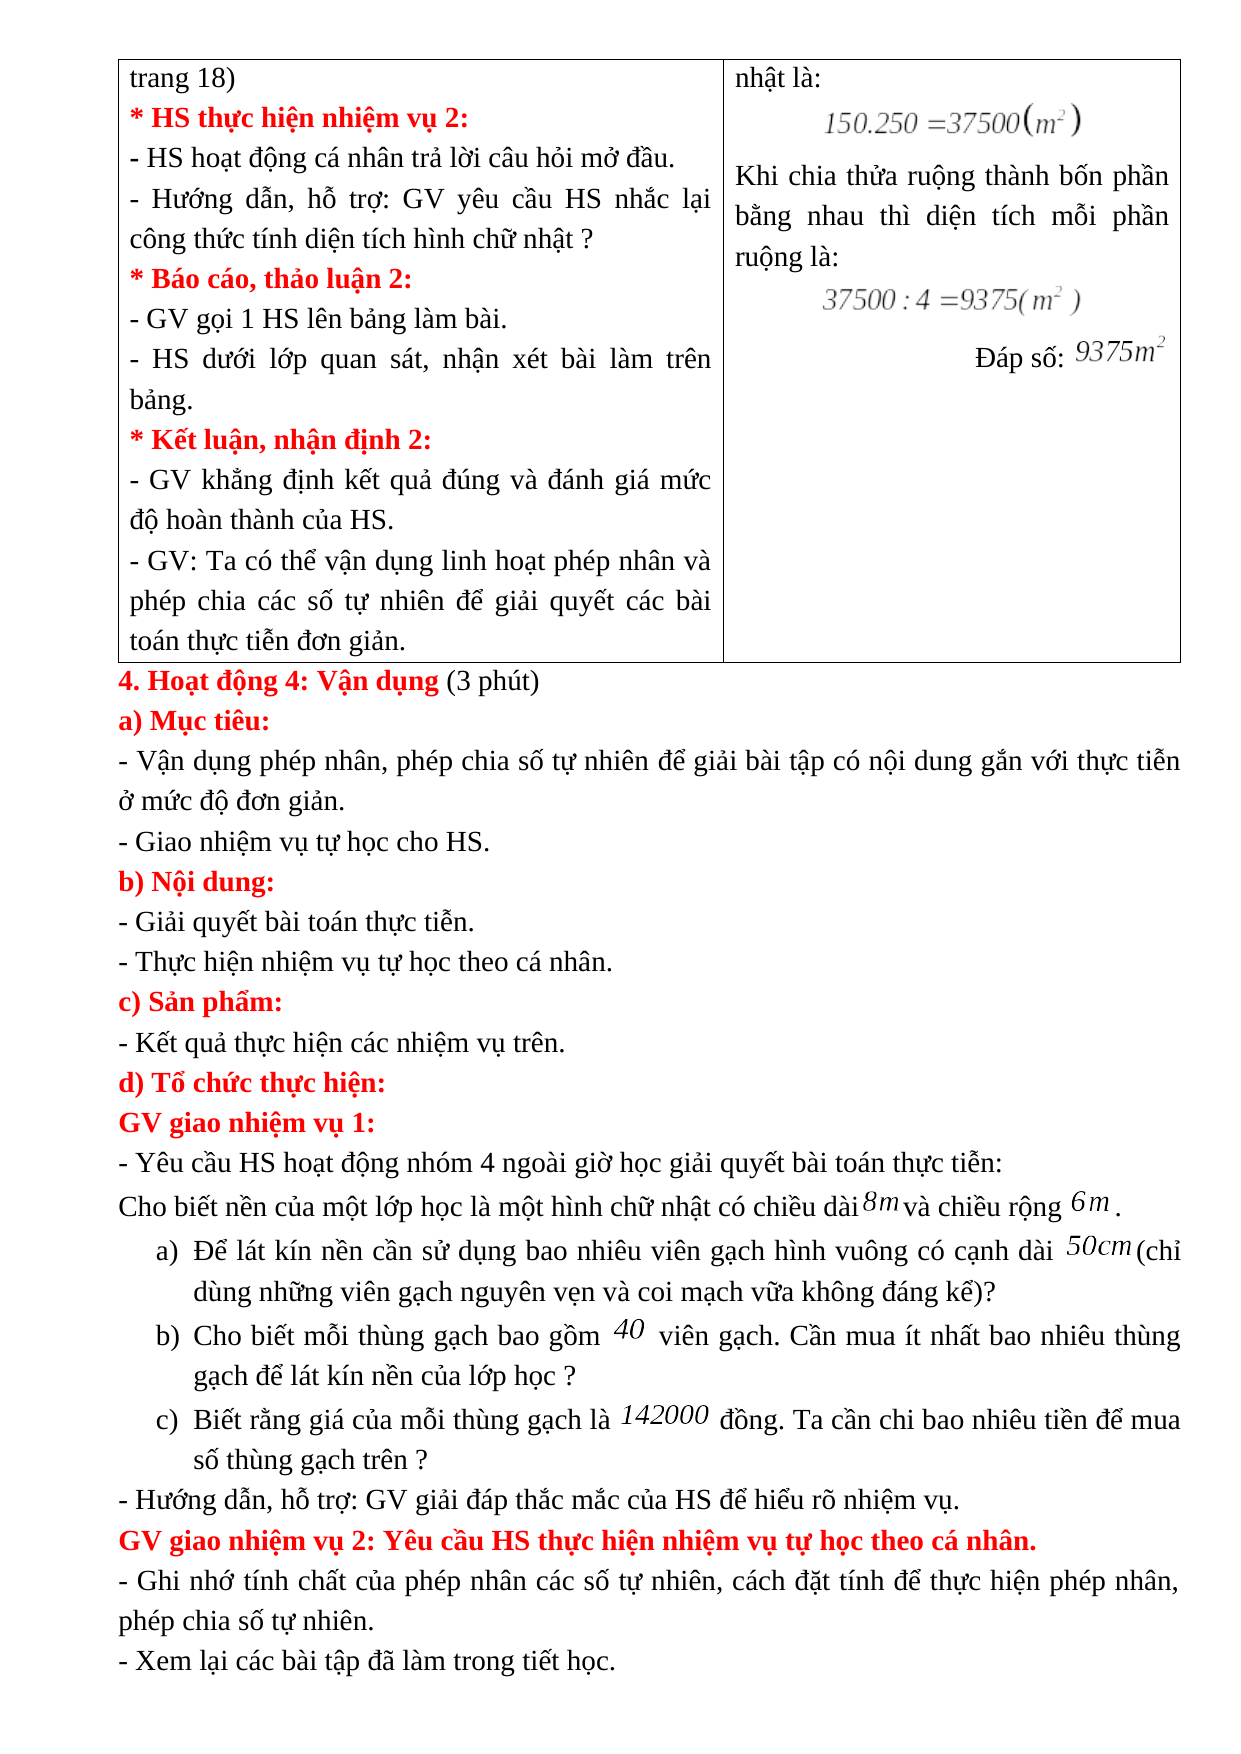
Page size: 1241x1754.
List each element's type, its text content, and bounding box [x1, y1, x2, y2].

text c) Sản phẩm: [118, 984, 1181, 1018]
text - Hướng dẫn, hỗ trợ: GV giải đáp thắc mắc của HS để hiểu rõ nhiệm vụ. [118, 1482, 1181, 1516]
text d) Tổ chức thực hiện: [118, 1065, 1181, 1098]
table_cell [119, 60, 723, 662]
text - Xem lại các bài tập đã làm trong tiết học. [118, 1643, 1181, 1677]
text b) Nội dung: [118, 864, 1181, 897]
text Cho biết nền của một lớp học là một hình chữ nhật có chiều dàivà chiều rộng . [118, 1186, 1181, 1223]
text a) Mục tiêu: [118, 703, 1181, 737]
text 4. Hoạt động 4: Vận dụng (3 phút) [118, 663, 1181, 696]
text GV giao nhiệm vụ 2: Yêu cầu HS thực hiện nhiệm vụ tự học theo cá nhân. [118, 1523, 1181, 1556]
text - Kết quả thực hiện các nhiệm vụ trên. [118, 1025, 1181, 1058]
list Cho biết mỗi thùng gạch bao gồm viên gạch. Cần mua ít nhất bao nhiêu thùng gạch để lát kín nền của lớp học ? [156, 1314, 1181, 1391]
list Để lát kín nền cần sử dụng bao nhiêu viên gạch hình vuông có cạnh dài (chỉ dùng những viên gạch nguyên vẹn và coi mạch vữa không đáng kể)? [156, 1229, 1181, 1307]
text - Thực hiện nhiệm vụ tự học theo cá nhân. [118, 944, 1181, 978]
text GV giao nhiệm vụ 1: [118, 1105, 1181, 1139]
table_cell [724, 60, 1180, 662]
text - Ghi nhớ tính chất của phép nhân các số tự nhiên, cách đặt tính để thực hiện phép nhân, phép chia số tự nhiên. [118, 1563, 1181, 1637]
list Biết rằng giá của mỗi thùng gạch là đồng. Ta cần chi bao nhiêu tiền để mua số thùng gạch trên ? [156, 1398, 1181, 1476]
text - Yêu cầu HS hoạt động nhóm 4 ngoài giờ học giải quyết bài toán thực tiễn: [118, 1145, 1181, 1179]
text - Vận dụng phép nhân, phép chia số tự nhiên để giải bài tập có nội dung gắn với thực tiễn ở mức độ đơn giản. [118, 743, 1181, 817]
text - Giải quyết bài toán thực tiễn. [118, 904, 1181, 938]
text - Giao nhiệm vụ tự học cho HS. [118, 824, 1181, 857]
